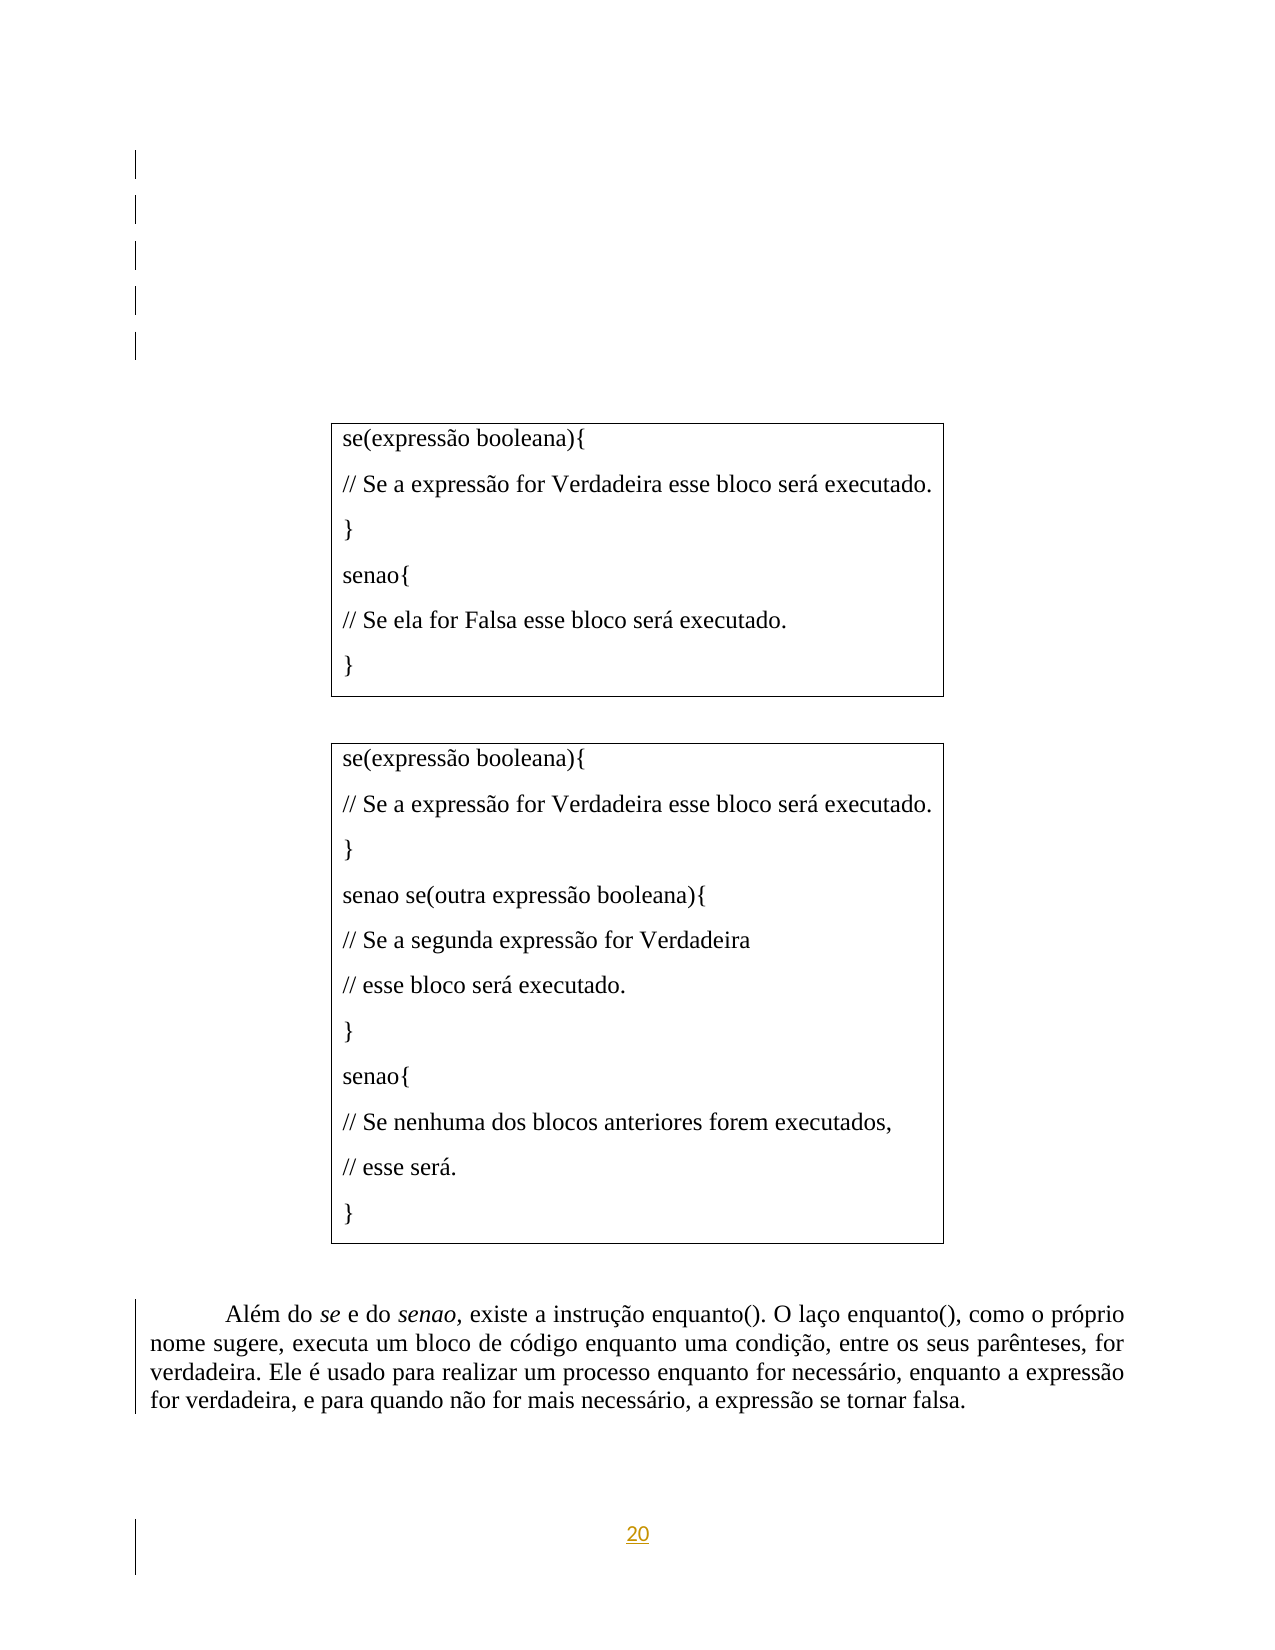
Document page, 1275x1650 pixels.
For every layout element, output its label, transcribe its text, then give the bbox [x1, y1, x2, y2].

table_header se(expressão booleana){ // Se a expressão for Verdadeira esse bloco será executado. } senao{ // Se ela for Falsa esse bloco será executado. } [332, 424, 943, 696]
table_header se(expressão booleana){ // Se a expressão for Verdadeira esse bloco será executado. } senao se(outra expressão booleana){ // Se a segunda expressão for Verdadeira // esse bloco será executado. } senao{ // Se nenhuma dos blocos anteriores forem executados, // esse será. } [332, 744, 943, 1243]
text Além do se e do senao, existe a instrução enquanto(). O laço enquanto(), como o próprio nome sugere, executa um bloco de código enquanto uma condição, entre os seus parênteses, for verdadeira. Ele é usado para realizar um processo enquanto for necessário, enquanto a expressão for verdadeira, e para quando não for mais necessário, a expressão se tornar falsa. [150, 1299, 1125, 1414]
